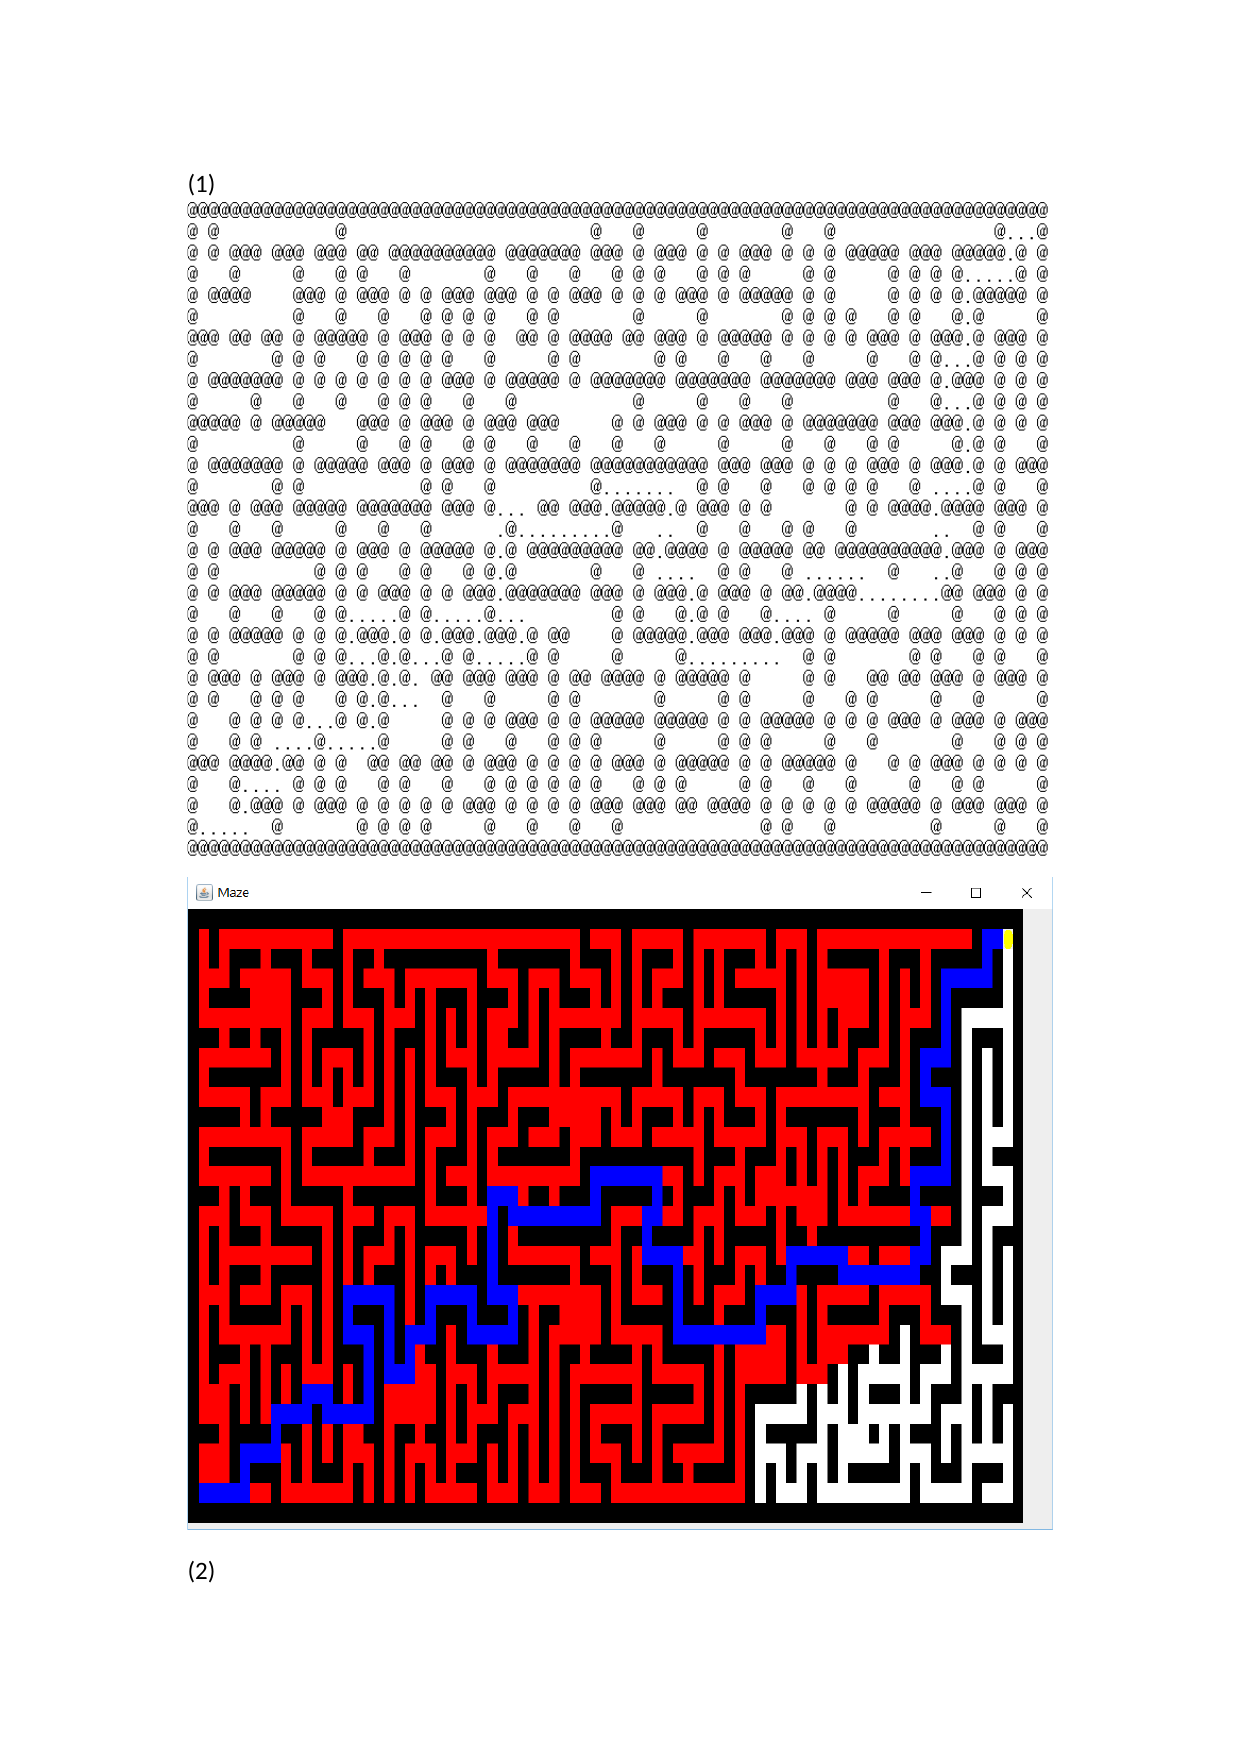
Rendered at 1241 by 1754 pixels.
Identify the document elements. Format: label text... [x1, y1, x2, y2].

text (2) [187, 1552, 1053, 1589]
text (1) [187, 164, 1053, 202]
picture [187, 877, 1053, 1530]
picture [187, 202, 1053, 860]
